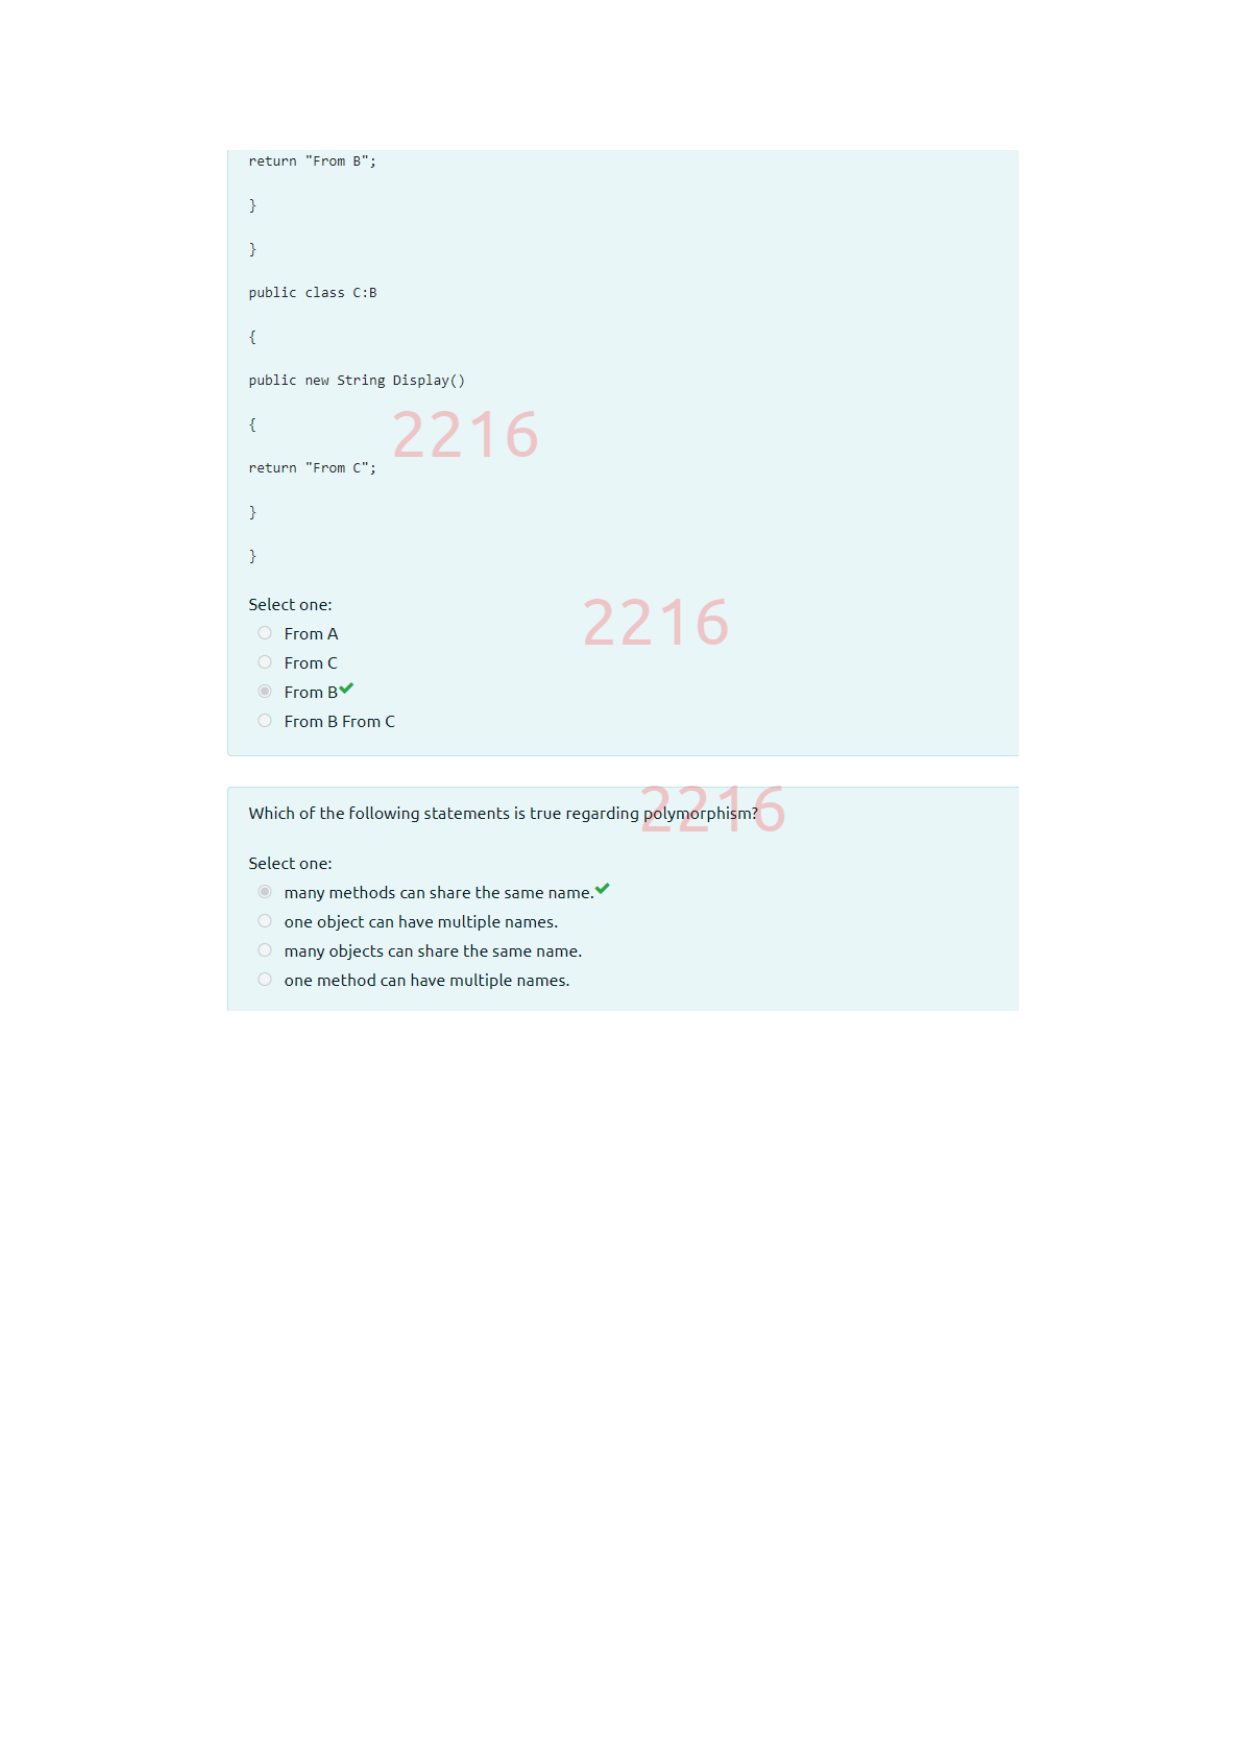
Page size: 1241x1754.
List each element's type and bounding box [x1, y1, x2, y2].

picture [221, 150, 1019, 1011]
